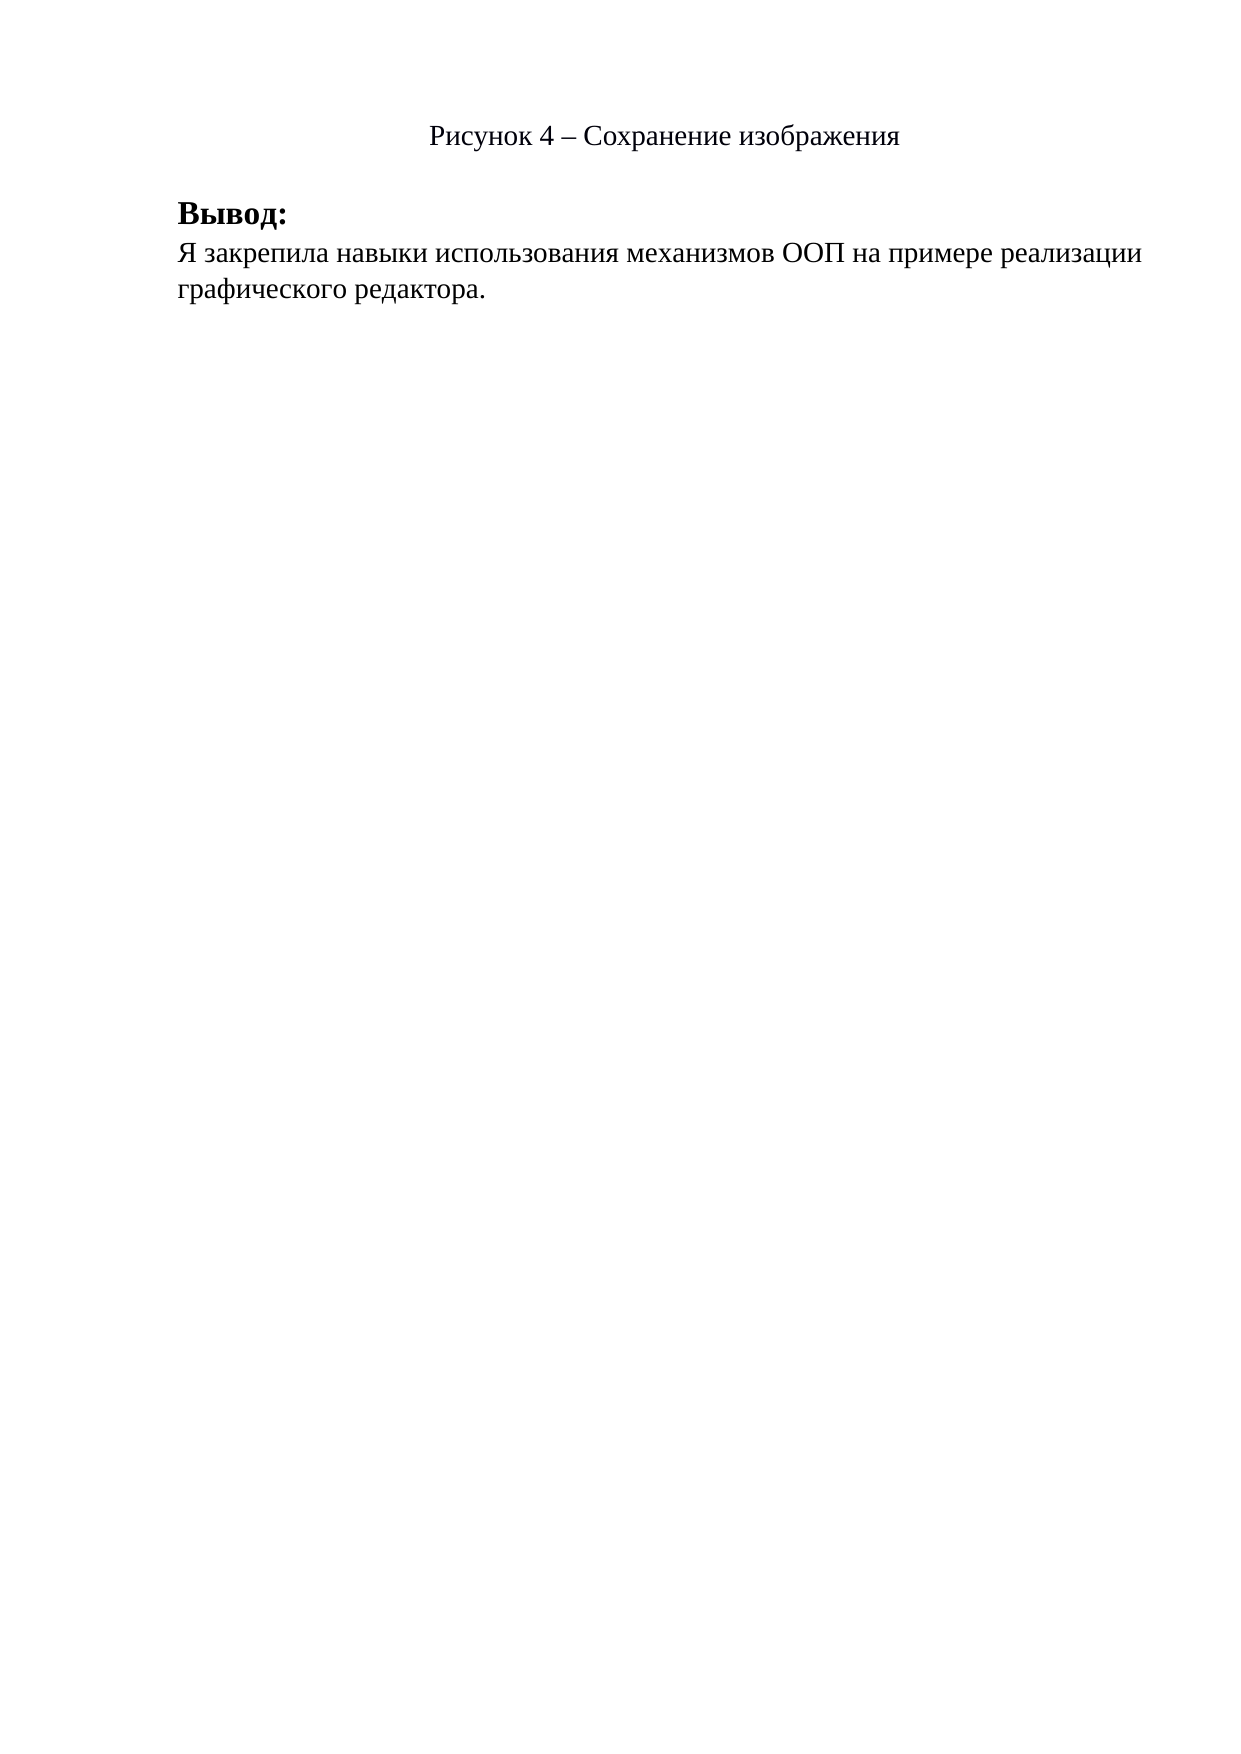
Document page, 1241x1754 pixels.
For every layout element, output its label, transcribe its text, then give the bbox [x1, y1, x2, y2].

subtitle Вывод: [177, 193, 1152, 232]
text Я закрепила навыки использования механизмов ООП на примере реализации графического редактора. [177, 235, 1152, 304]
text Рисунок 4 – Сохранение изображения [177, 118, 1152, 152]
